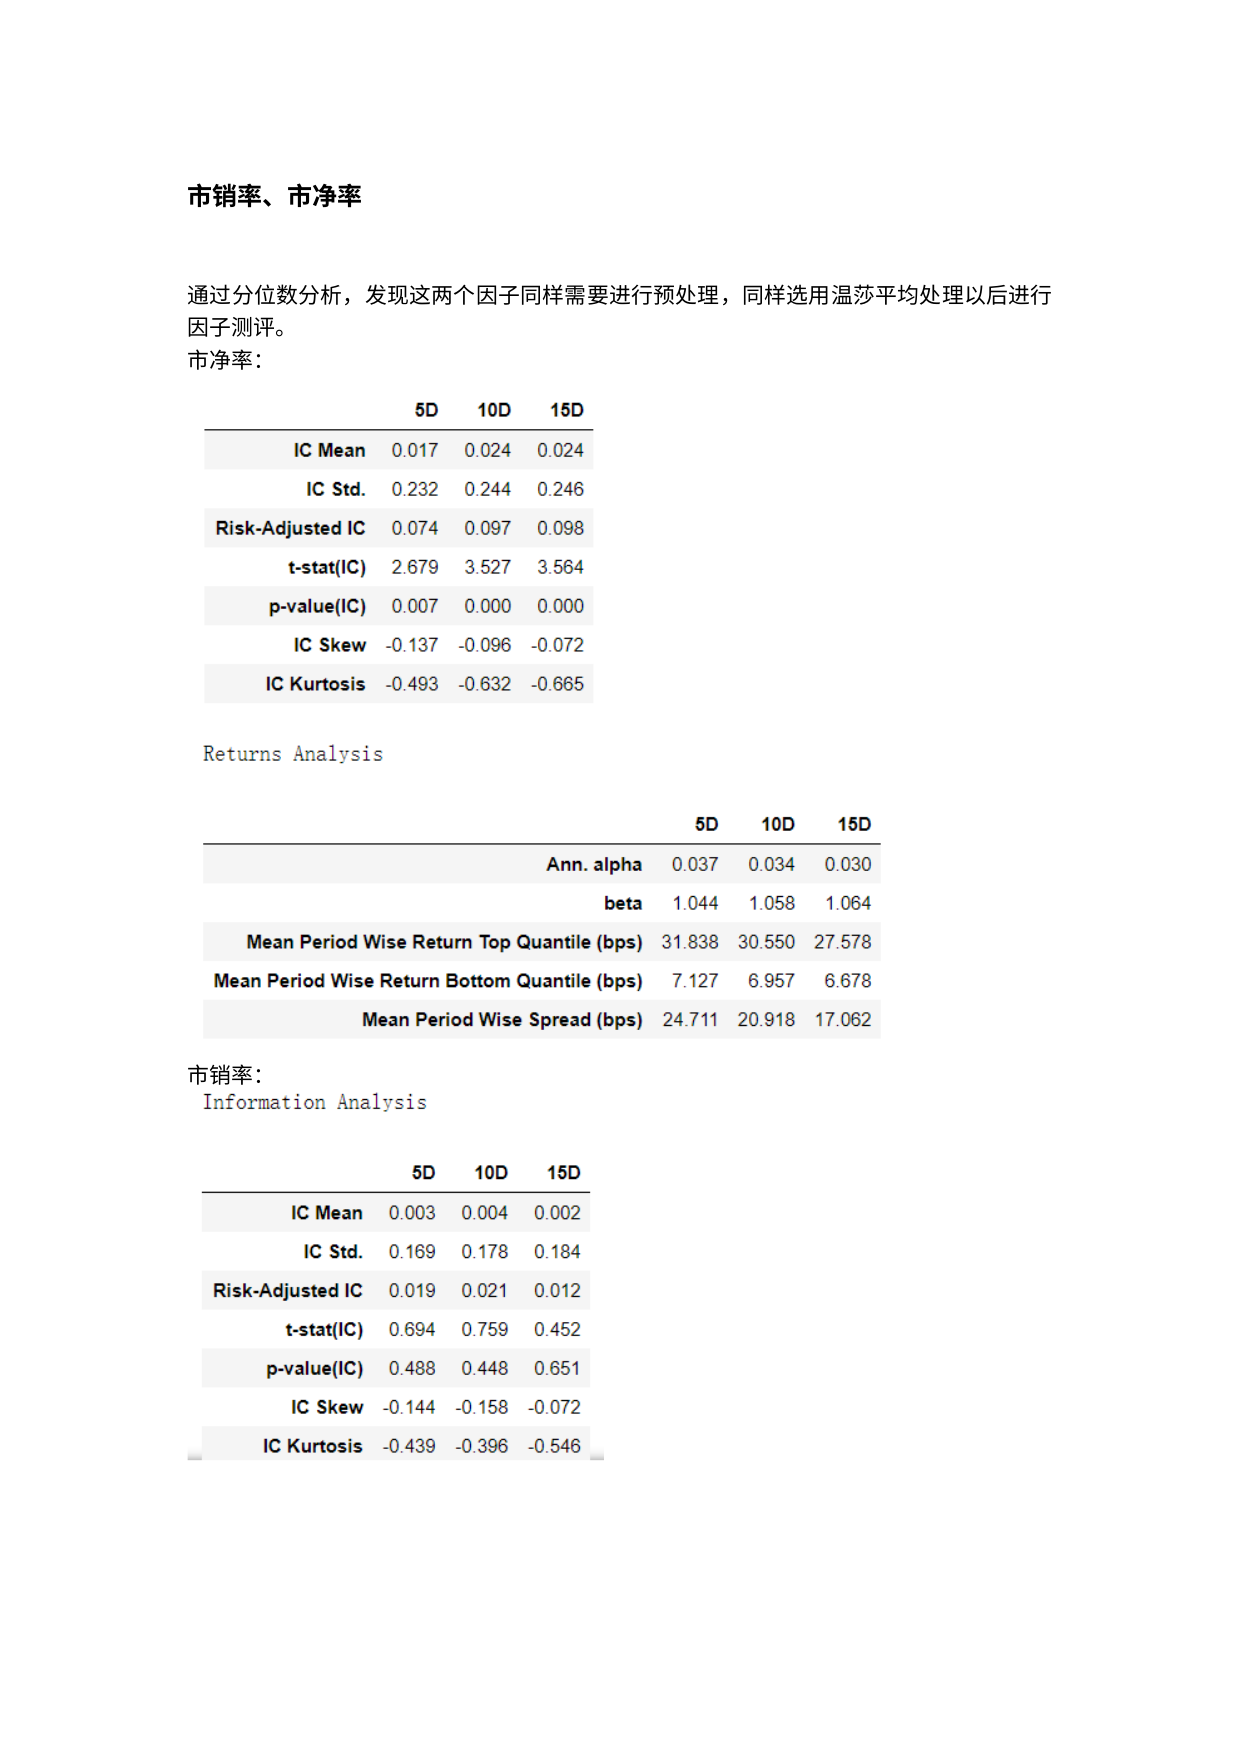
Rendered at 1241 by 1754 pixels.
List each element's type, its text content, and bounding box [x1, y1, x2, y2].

text 市净率： [187, 342, 1053, 375]
picture [187, 375, 615, 717]
text 市销率： [187, 1057, 1053, 1090]
picture [187, 1090, 604, 1464]
subtitle 市销率、市净率 [187, 162, 1053, 227]
picture [187, 732, 940, 1045]
text 通过分位数分析，发现这两个因子同样需要进行预处理，同样选用温莎平均处理以后进行因子测评。 [187, 277, 1053, 342]
